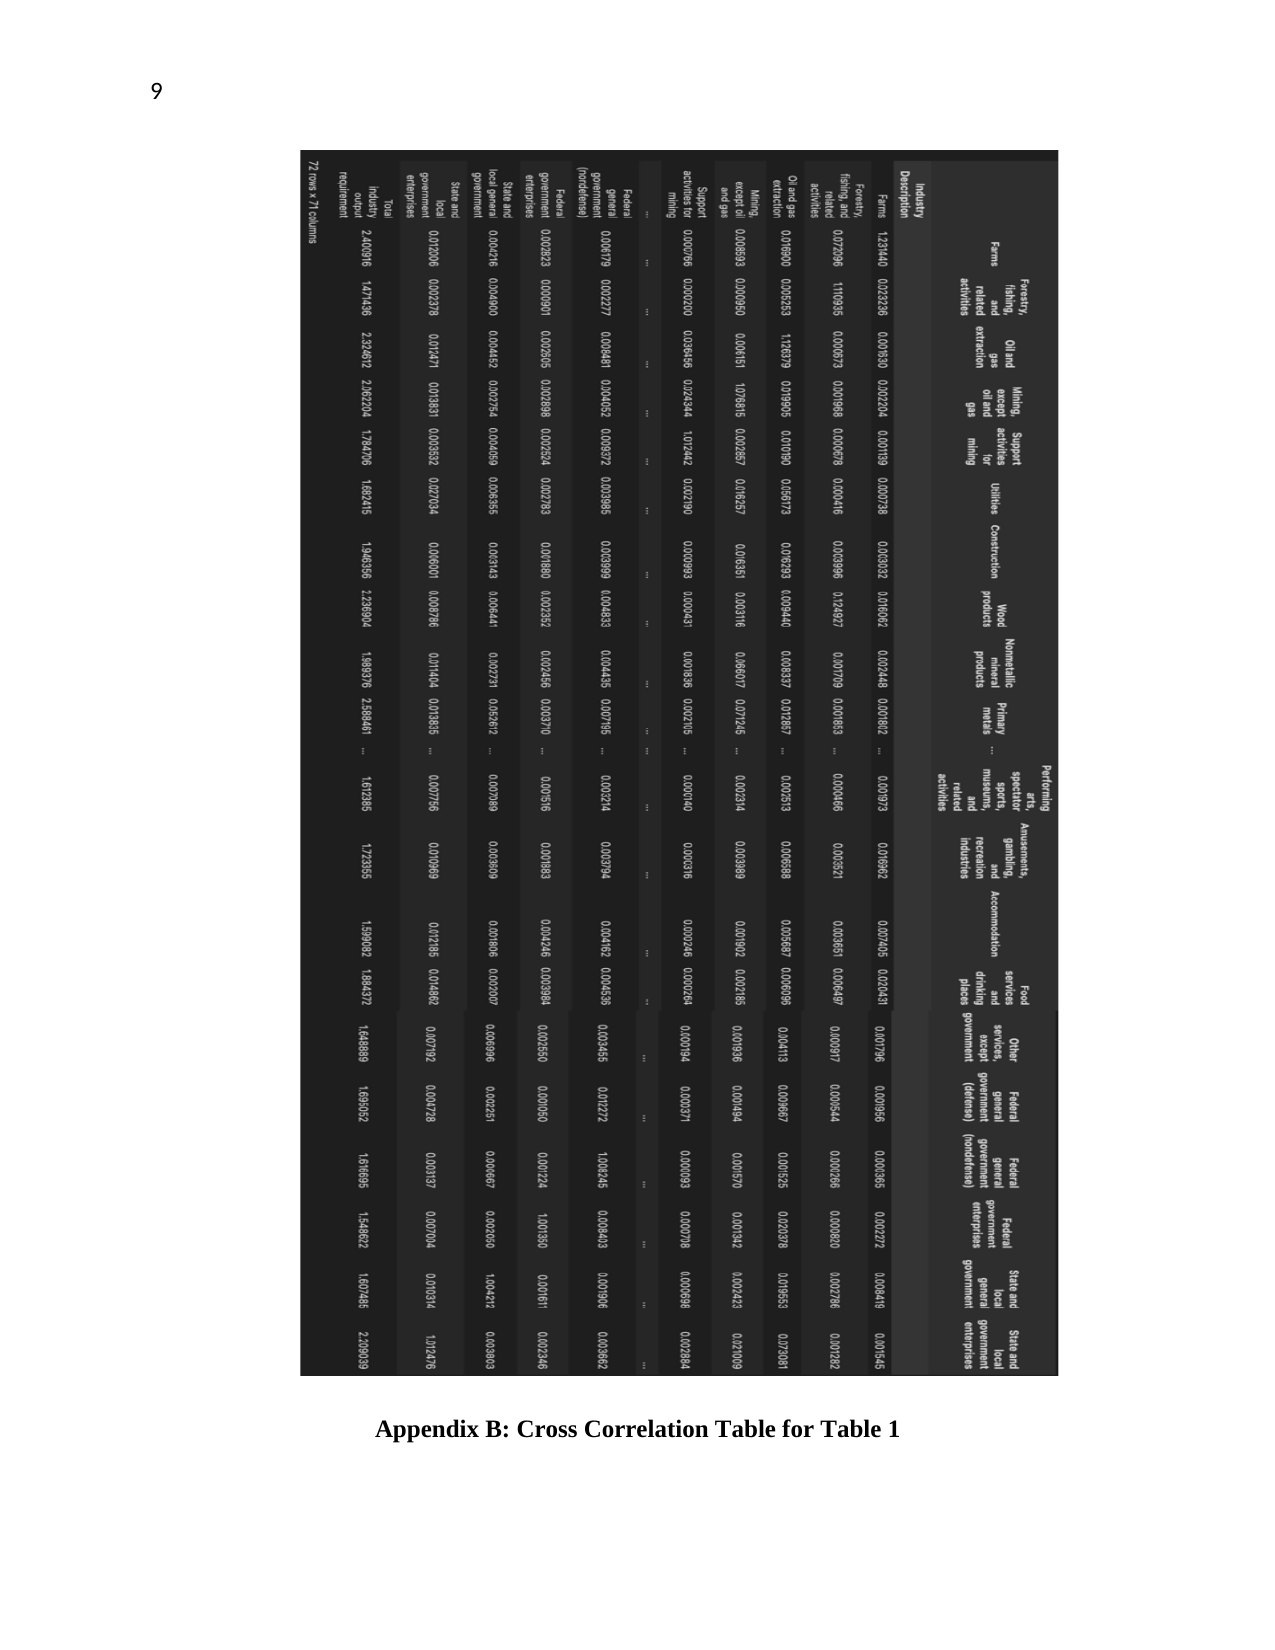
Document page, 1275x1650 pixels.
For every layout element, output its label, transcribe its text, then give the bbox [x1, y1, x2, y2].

text Appendix B: Cross Correlation Table for Table 1 [150, 1414, 1125, 1443]
picture [300, 151, 1058, 1376]
